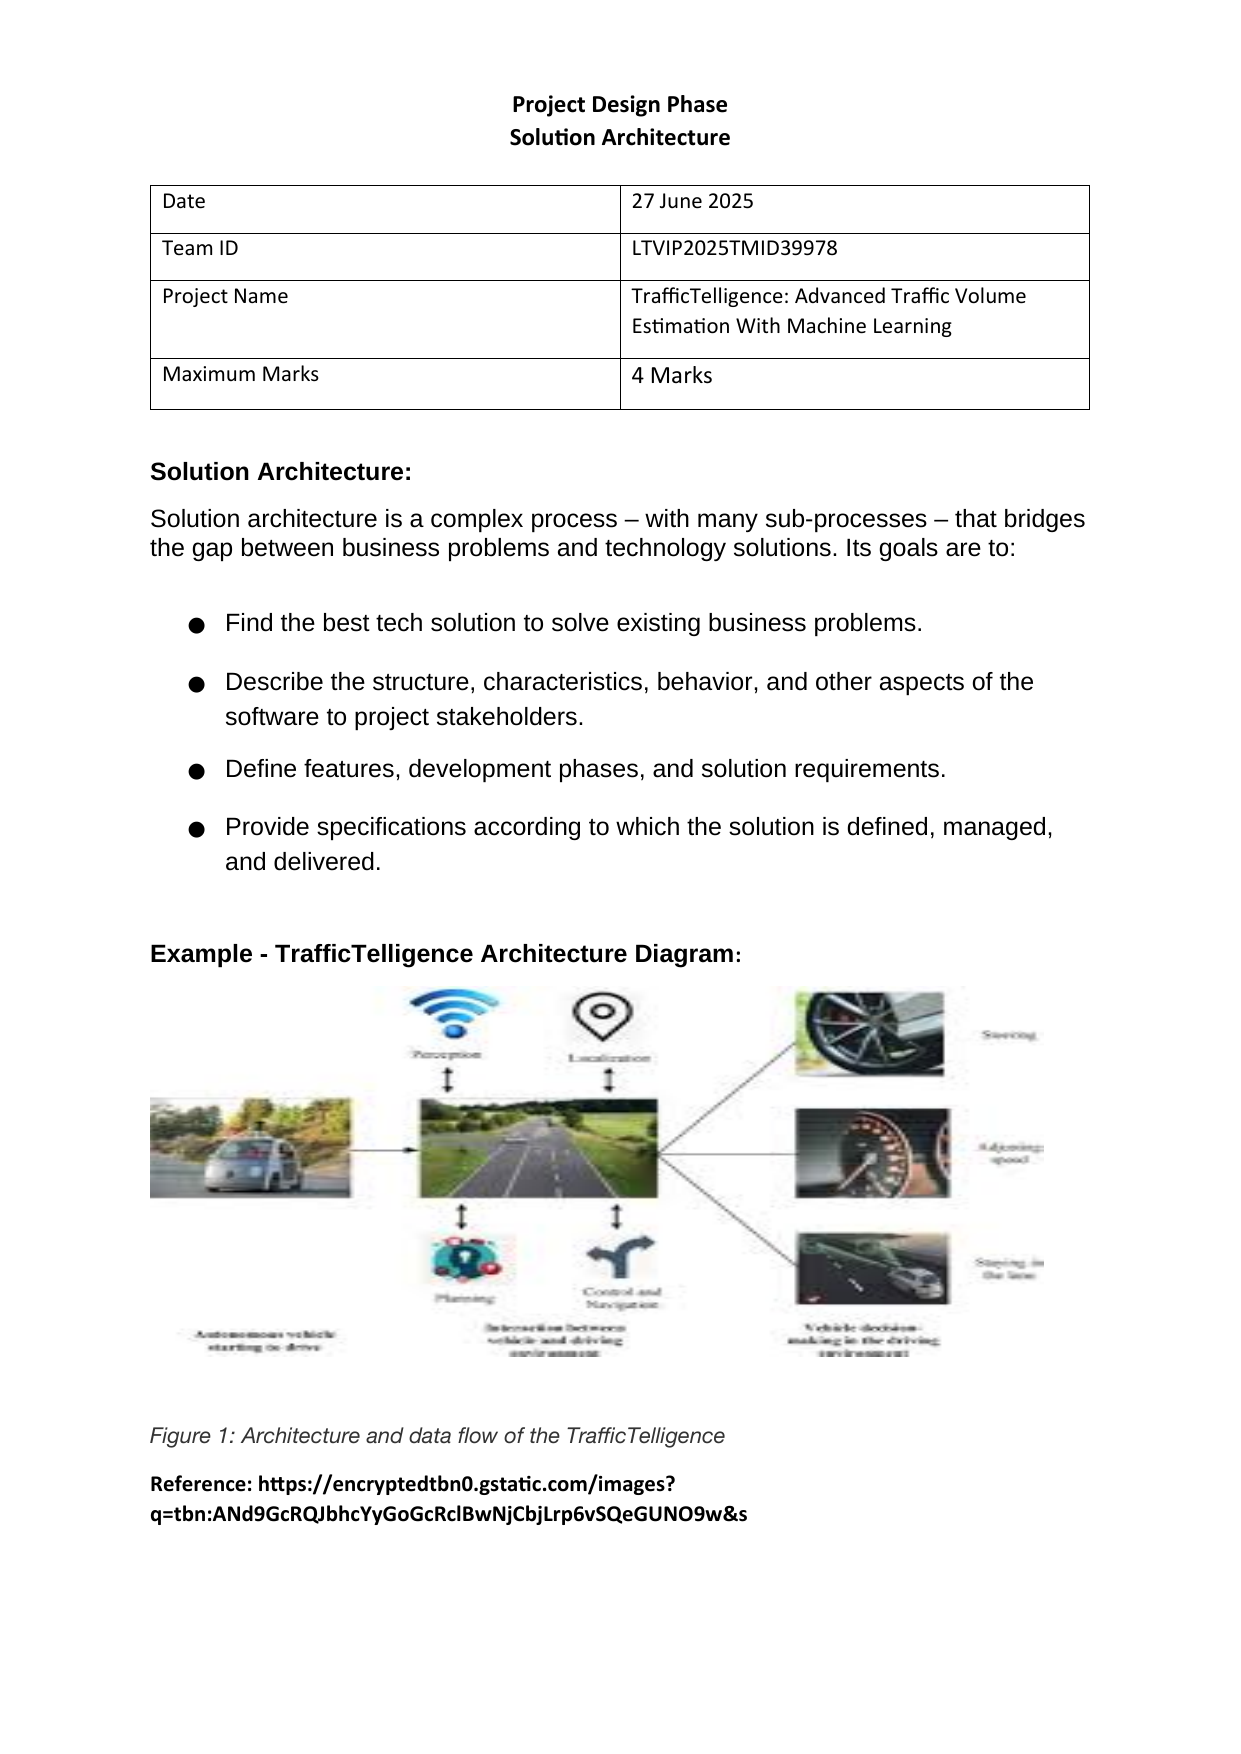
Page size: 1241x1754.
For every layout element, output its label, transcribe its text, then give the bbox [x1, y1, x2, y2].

text Solution Architecture [150, 122, 1090, 152]
table_cell Maximum Marks [151, 359, 620, 409]
text Figure 1: Architecture and data flow of the TrafficTelligence [150, 1422, 1090, 1450]
picture [150, 986, 1044, 1357]
list Find the best tech solution to solve existing business problems. [187, 601, 1090, 643]
text Project Design Phase [150, 89, 1090, 119]
table_header 27 June 2025 [621, 186, 1089, 232]
list Provide specifications according to which the solution is defined, managed, and delivered. [187, 804, 1090, 876]
text Example - TrafficTelligence Architecture Diagram: [150, 938, 1090, 968]
text Solution architecture is a complex process – with many sub-processes – that bridges the gap between business problems and technology solutions. Its goals are to: [150, 504, 1090, 562]
table_header Date [151, 186, 620, 232]
table_cell 4 Marks [621, 359, 1089, 409]
text Solution Architecture: [150, 457, 1090, 485]
table_cell Project Name [151, 281, 620, 358]
table_cell LTVIP2025TMID39978 [621, 234, 1089, 280]
list Describe the structure, characteristics, behavior, and other aspects of the software to project stakeholders. [187, 659, 1090, 731]
table_cell Team ID [151, 234, 620, 280]
text Reference: https://encryptedtbn0.gstatic.com/images?q=tbn:ANd9GcRQJbhcYyGoGcRclBwNjCbjLrp6vSQeGUNO9w&s [150, 1469, 1090, 1527]
table_cell TrafficTelligence: Advanced Traffic Volume Estimation With Machine Learning [621, 281, 1089, 358]
list Define features, development phases, and solution requirements. [187, 746, 1090, 789]
